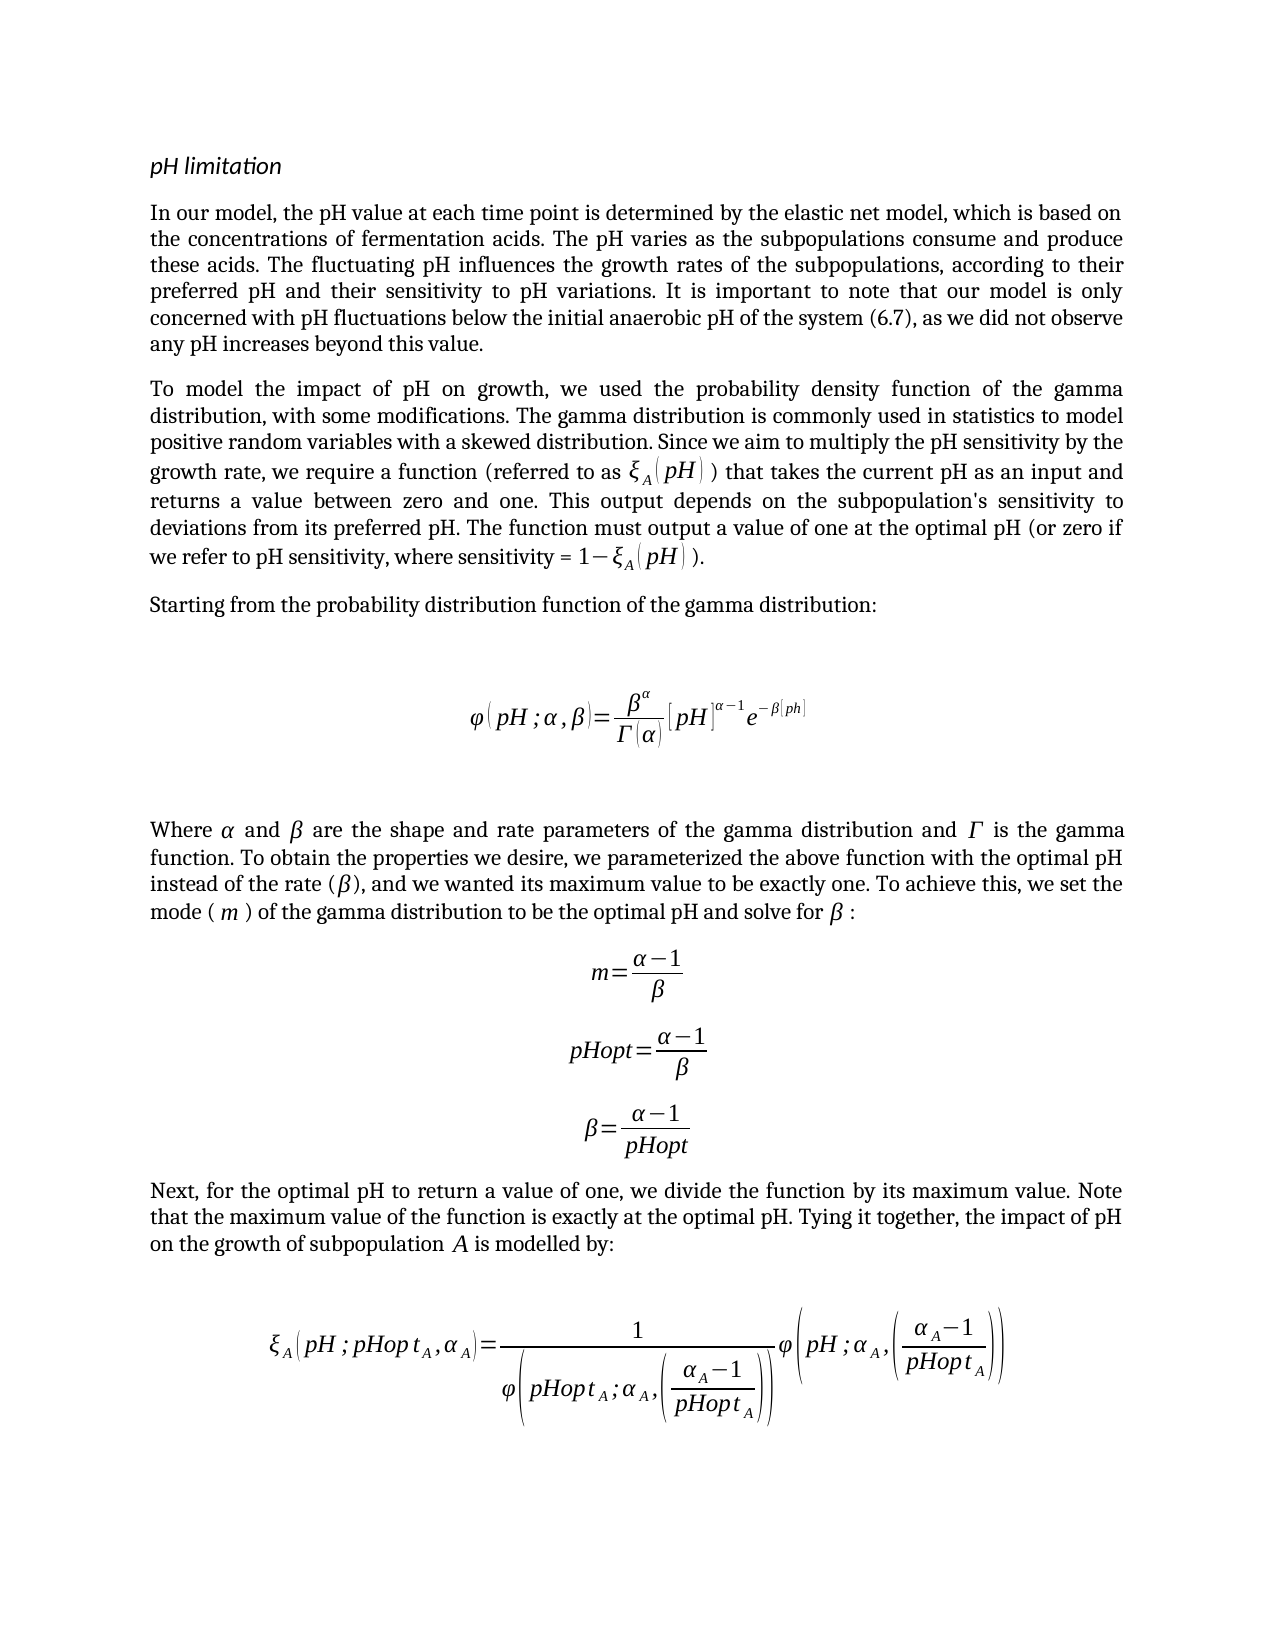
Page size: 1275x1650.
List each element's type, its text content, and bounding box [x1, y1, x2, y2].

text In our model, the pH value at each time point is determined by the elastic net model, which is based on the concentrations of fermentation acids. The pH varies as the subpopulations consume and produce these acids. The fluctuating pH influences the growth rates of the subpopulations, according to their preferred pH and their sensitivity to pH variations. It is important to note that our model is only concerned with pH fluctuations below the initial anaerobic pH of the system (6.7), as we did not observe any pH increases beyond this value. [150, 199, 1125, 357]
text Starting from the probability distribution function of the gamma distribution: [150, 592, 1125, 619]
text Next, for the optimal pH to return a value of one, we divide the function by its maximum value. Note that the maximum value of the function is exactly at the optimal pH. Tying it together, the impact of pH on the growth of subpopulation is modelled by: [150, 1178, 1125, 1258]
text To model the impact of pH on growth, we used the probability density function of the gamma distribution, with some modifications. The gamma distribution is commonly used in statistics to model positive random variables with a skewed distribution. Since we aim to multiply the pH sensitivity by the growth rate, we require a function (referred to as ) that takes the current pH as an input and returns a value between zero and one. This output depends on the subpopulation's sensitivity to deviations from its preferred pH. The function must output a value of one at the optimal pH (or zero if we refer to pH sensitivity, where sensitivity = ). [150, 376, 1125, 573]
text Where and are the shape and rate parameters of the gamma distribution and is the gamma function. To obtain the properties we desire, we parameterized the above function with the optimal pH instead of the rate (), and we wanted its maximum value to be exactly one. To achieve this, we set the mode ( ) of the gamma distribution to be the optimal pH and solve for : [150, 817, 1125, 926]
subtitle pH limitation [150, 150, 1125, 181]
